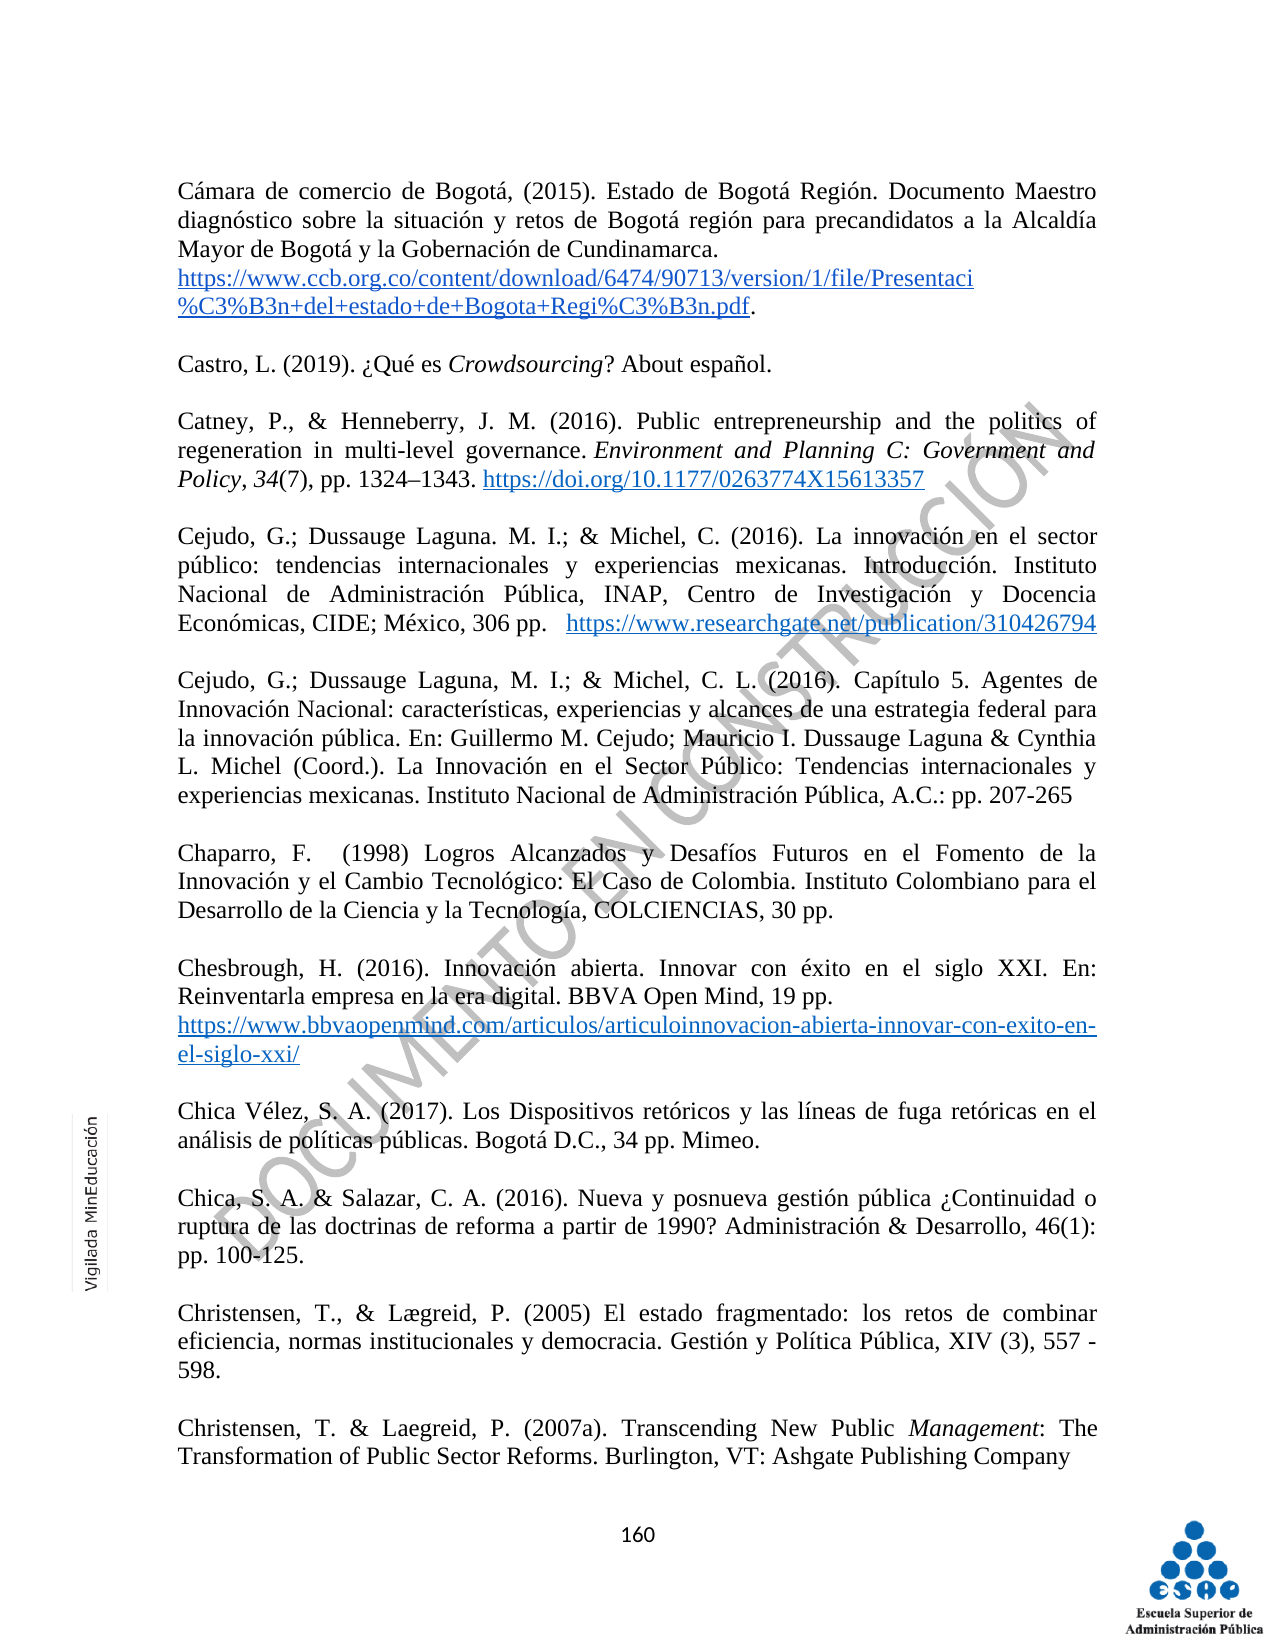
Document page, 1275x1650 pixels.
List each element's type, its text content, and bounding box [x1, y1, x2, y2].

text Cámara de comercio de Bogotá, (2015). Estado de Bogotá Región. Documento Maestro diagnóstico sobre la situación y retos de Bogotá región para precandidatos a la Alcaldía Mayor de Bogotá y la Gobernación de Cundinamarca. [177, 176, 1098, 263]
text Chica Vélez, S. A. (2017). Los Dispositivos retóricos y las líneas de fuga retóricas en el análisis de políticas públicas. Bogotá D.C., 34 pp. Mimeo. [177, 1096, 1098, 1154]
picture [1124, 1520, 1264, 1634]
text Chesbrough, H. (2016). Innovación abierta. Innovar con éxito en el siglo XXI. En: Reinventarla empresa en la era digital. BBVA Open Mind, 19 pp. [177, 953, 1098, 1010]
text Castro, L. (2019). ¿Qué es Crowdsourcing? About español. [177, 349, 1098, 378]
text Catney, P., & Henneberry, J. M. (2016). Public entrepreneurship and the politics of regeneration in multi-level governance. Environment and Planning C: Government and Policy, 34(7), pp. 1324–1343. https://doi.org/10.1177/0263774X15613357 [177, 406, 1098, 493]
text https://www.bbvaopenmind.com/articulos/articuloinnovacion-abierta-innovar-con-exito-en-el-siglo-xxi/ [177, 1010, 1098, 1068]
text Chica, S. A. & Salazar, C. A. (2016). Nueva y posnueva gestión pública ¿Continuidad o ruptura de las doctrinas de reforma a partir de 1990? Administración & Desarrollo, 46(1): pp. 100-125. [177, 1183, 1098, 1269]
text Christensen, T. & Laegreid, P. (2007a). Transcending New Public Management: The Transformation of Public Sector Reforms. Burlington, VT: Ashgate Publishing Company [177, 1413, 1098, 1470]
text Christensen, T., & Lægreid, P. (2005) El estado fragmentado: los retos de combinar eficiencia, normas institucionales y democracia. Gestión y Política Pública, XIV (3), 557 - 598. [177, 1298, 1098, 1384]
text Cejudo, G.; Dussauge Laguna. M. I.; & Michel, C. (2016). La innovación en el sector público: tendencias internacionales y experiencias mexicanas. Introducción. Instituto Nacional de Administración Pública, INAP, Centro de Investigación y Docencia Económicas, CIDE; México, 306 pp. https://www.researchgate.net/publication/310426794 [177, 521, 1098, 636]
text Cejudo, G.; Dussauge Laguna, M. I.; & Michel, C. L. (2016). Capítulo 5. Agentes de Innovación Nacional: características, experiencias y alcances de una estrategia federal para la innovación pública. En: Guillermo M. Cejudo; Mauricio I. Dussauge Laguna & Cynthia L. Michel (Coord.). La Innovación en el Sector Público: Tendencias internacionales y experiencias mexicanas. Instituto Nacional de Administración Pública, A.C.: pp. 207-265 [177, 665, 1098, 809]
text Chaparro, F. (1998) Logros Alcanzados y Desafíos Futuros en el Fomento de la Innovación y el Cambio Tecnológico: El Caso de Colombia. Instituto Colombiano para el Desarrollo de la Ciencia y la Tecnología, COLCIENCIAS, 30 pp. [177, 838, 1098, 924]
picture [71, 1113, 108, 1292]
text https://www.ccb.org.co/content/download/6474/90713/version/1/file/Presentaci%C3%B3n+del+estado+de+Bogota+Regi%C3%B3n.pdf. [177, 263, 1098, 320]
